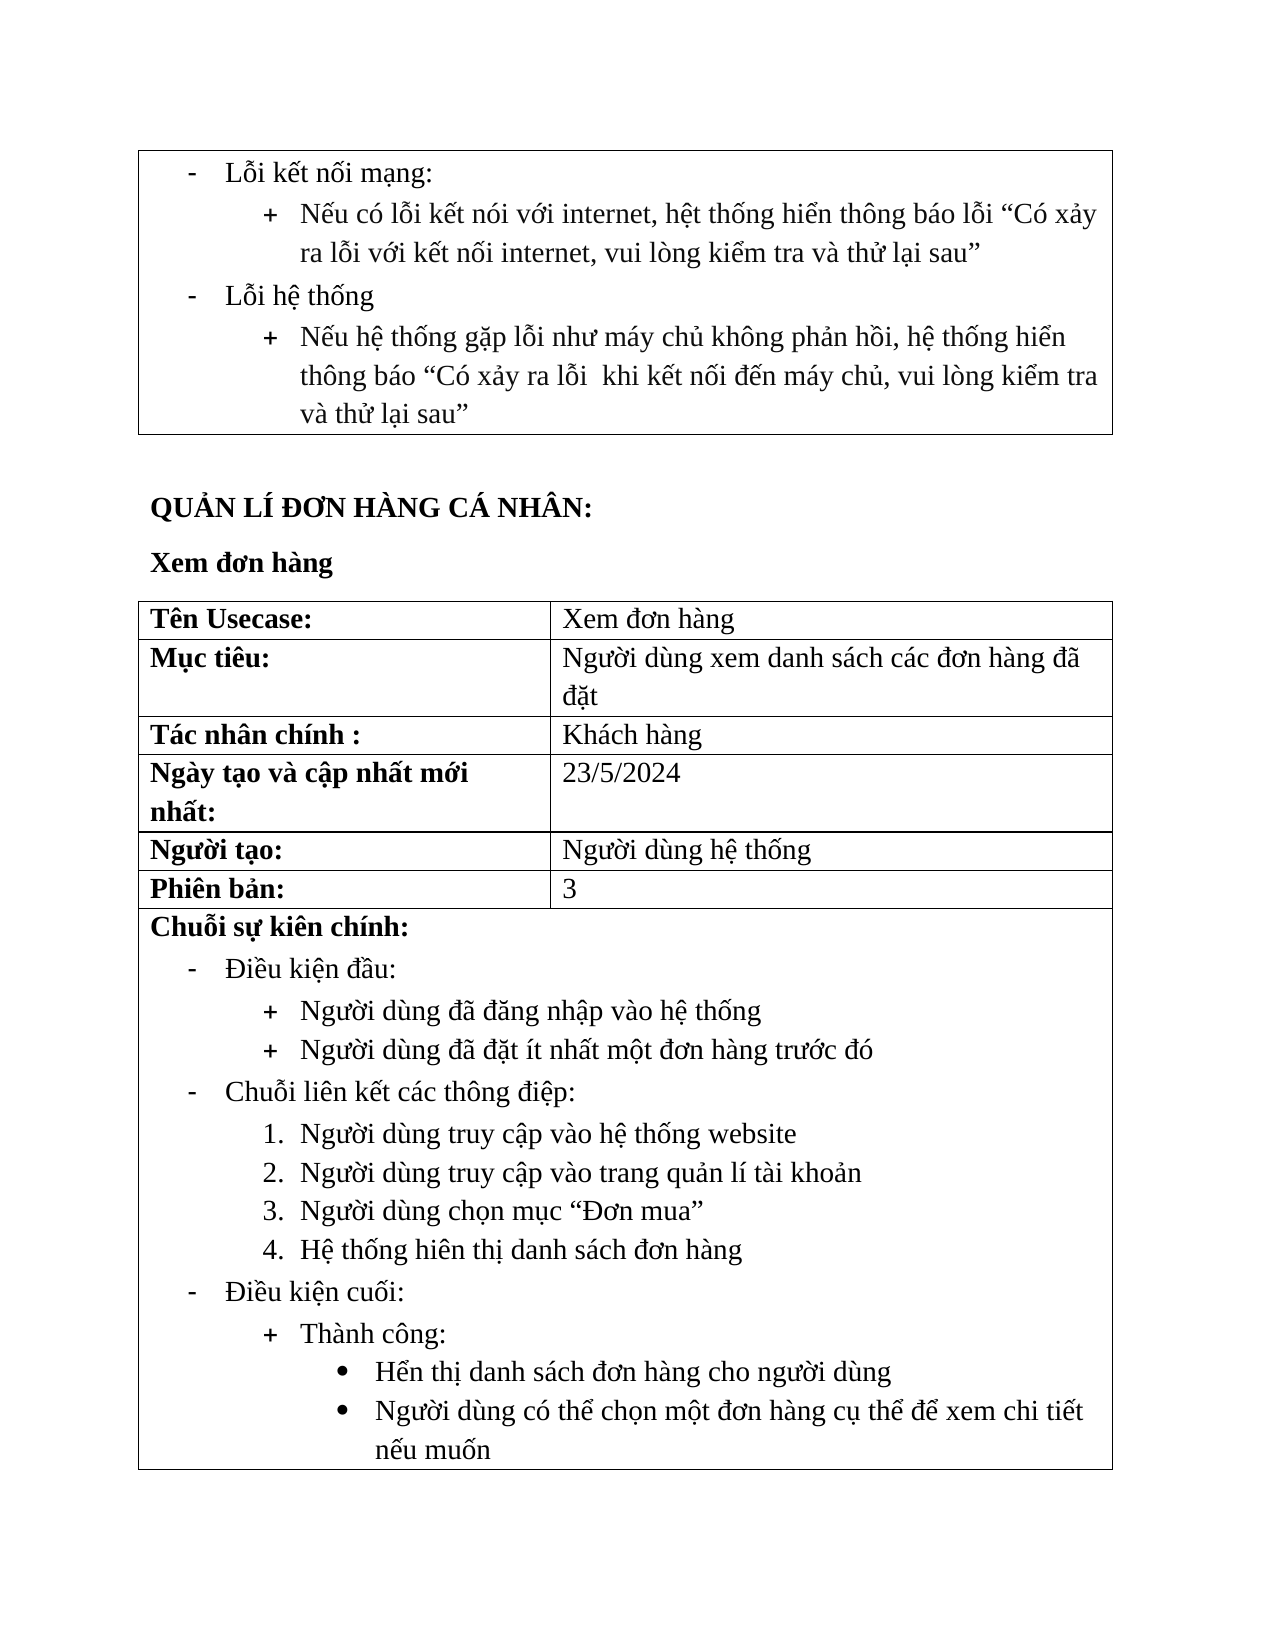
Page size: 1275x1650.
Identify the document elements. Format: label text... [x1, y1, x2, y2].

table_cell Người dùng xem danh sách các đơn hàng đã đặt [551, 640, 1112, 716]
table_cell 23/5/2024 [551, 755, 1112, 831]
table_cell Tác nhân chính : [139, 717, 550, 754]
text QUẢN LÍ ĐƠN HÀNG CÁ NHÂN: [150, 490, 1125, 524]
table_cell Ngày tạo và cập nhất mới nhất: [139, 755, 550, 831]
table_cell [139, 151, 1112, 434]
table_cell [139, 909, 1112, 1469]
table_cell 3 [551, 871, 1112, 908]
table_cell Mục tiêu: [139, 640, 550, 716]
table_cell Phiên bản: [139, 871, 550, 908]
table_header Tên Usecase: [139, 602, 550, 639]
table_cell Khách hàng [551, 717, 1112, 754]
text Xem đơn hàng [150, 545, 1125, 579]
table_cell Người tạo: [139, 833, 550, 870]
table_cell Người dùng hệ thống [551, 833, 1112, 870]
table_header Xem đơn hàng [551, 602, 1112, 639]
